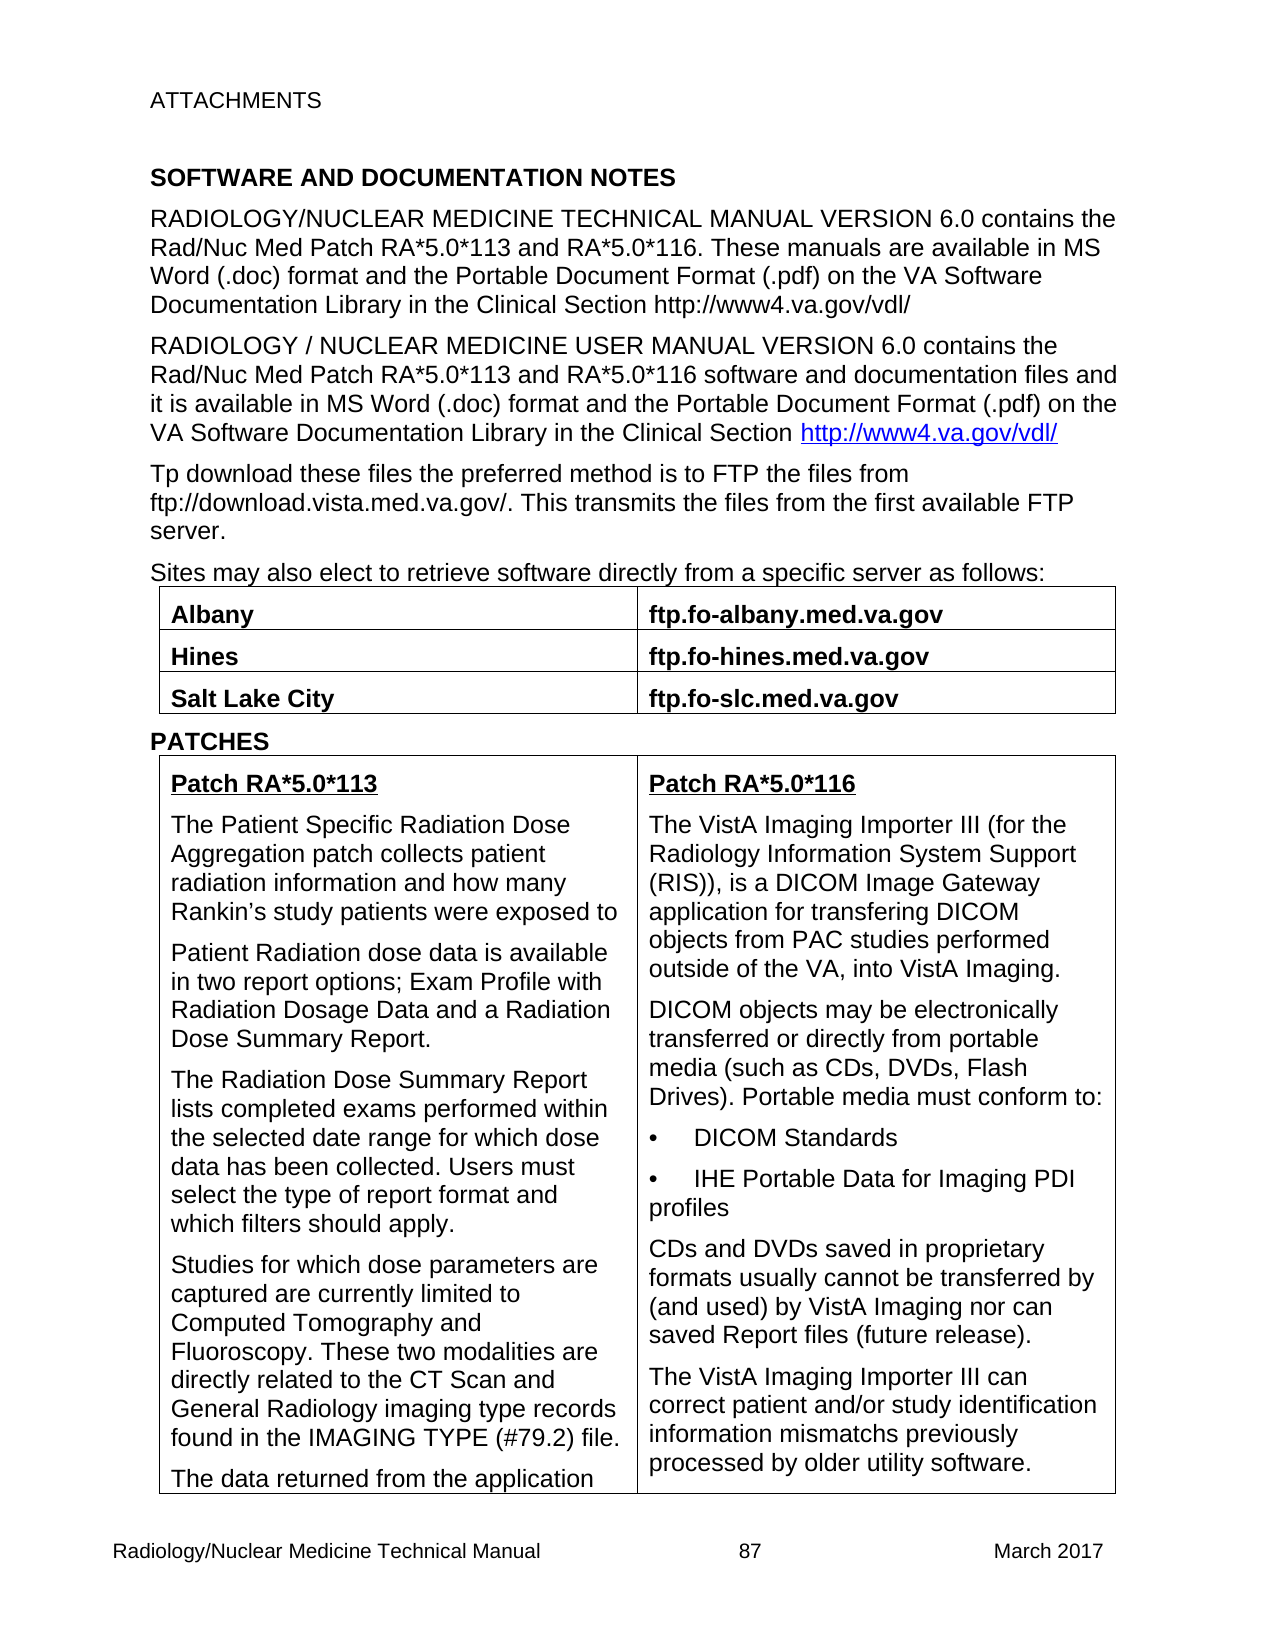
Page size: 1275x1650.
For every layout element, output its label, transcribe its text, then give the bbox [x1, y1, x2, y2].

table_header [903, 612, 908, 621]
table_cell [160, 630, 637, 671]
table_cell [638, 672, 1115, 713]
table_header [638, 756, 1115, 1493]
text SOFTWARE AND DOCUMENTATION NOTES [150, 162, 1125, 191]
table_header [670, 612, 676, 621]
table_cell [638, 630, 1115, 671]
text Tp download these files the preferred method is to FTP the files from ftp://download.vista.med.va.gov/. This transmits the files from the first available FTP server. [150, 459, 1125, 545]
text PATCHES [150, 727, 1125, 755]
text Sites may also elect to retrieve software directly from a specific server as follows: [150, 557, 1125, 586]
text RADIOLOGY/NUCLEAR MEDICINE TECHNICAL MANUAL VERSION 6.0 contains the Rad/Nuc Med Patch RA*5.0*113 and RA*5.0*116. These manuals are available in MS Word (.doc) format and the Portable Document Format (.pdf) on the VA Software Documentation Library in the Clinical Section http://www4.va.gov/vdl/ [150, 204, 1125, 319]
text RADIOLOGY / NUCLEAR MEDICINE USER MANUAL VERSION 6.0 contains the Rad/Nuc Med Patch RA*5.0*113 and RA*5.0*116 software and documentation files and it is available in MS Word (.doc) format and the Portable Document Format (.pdf) on the VA Software Documentation Library in the Clinical Section http://www4.va.gov/vdl/ [150, 331, 1125, 446]
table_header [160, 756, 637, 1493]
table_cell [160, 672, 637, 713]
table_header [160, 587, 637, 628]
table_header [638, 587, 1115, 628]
